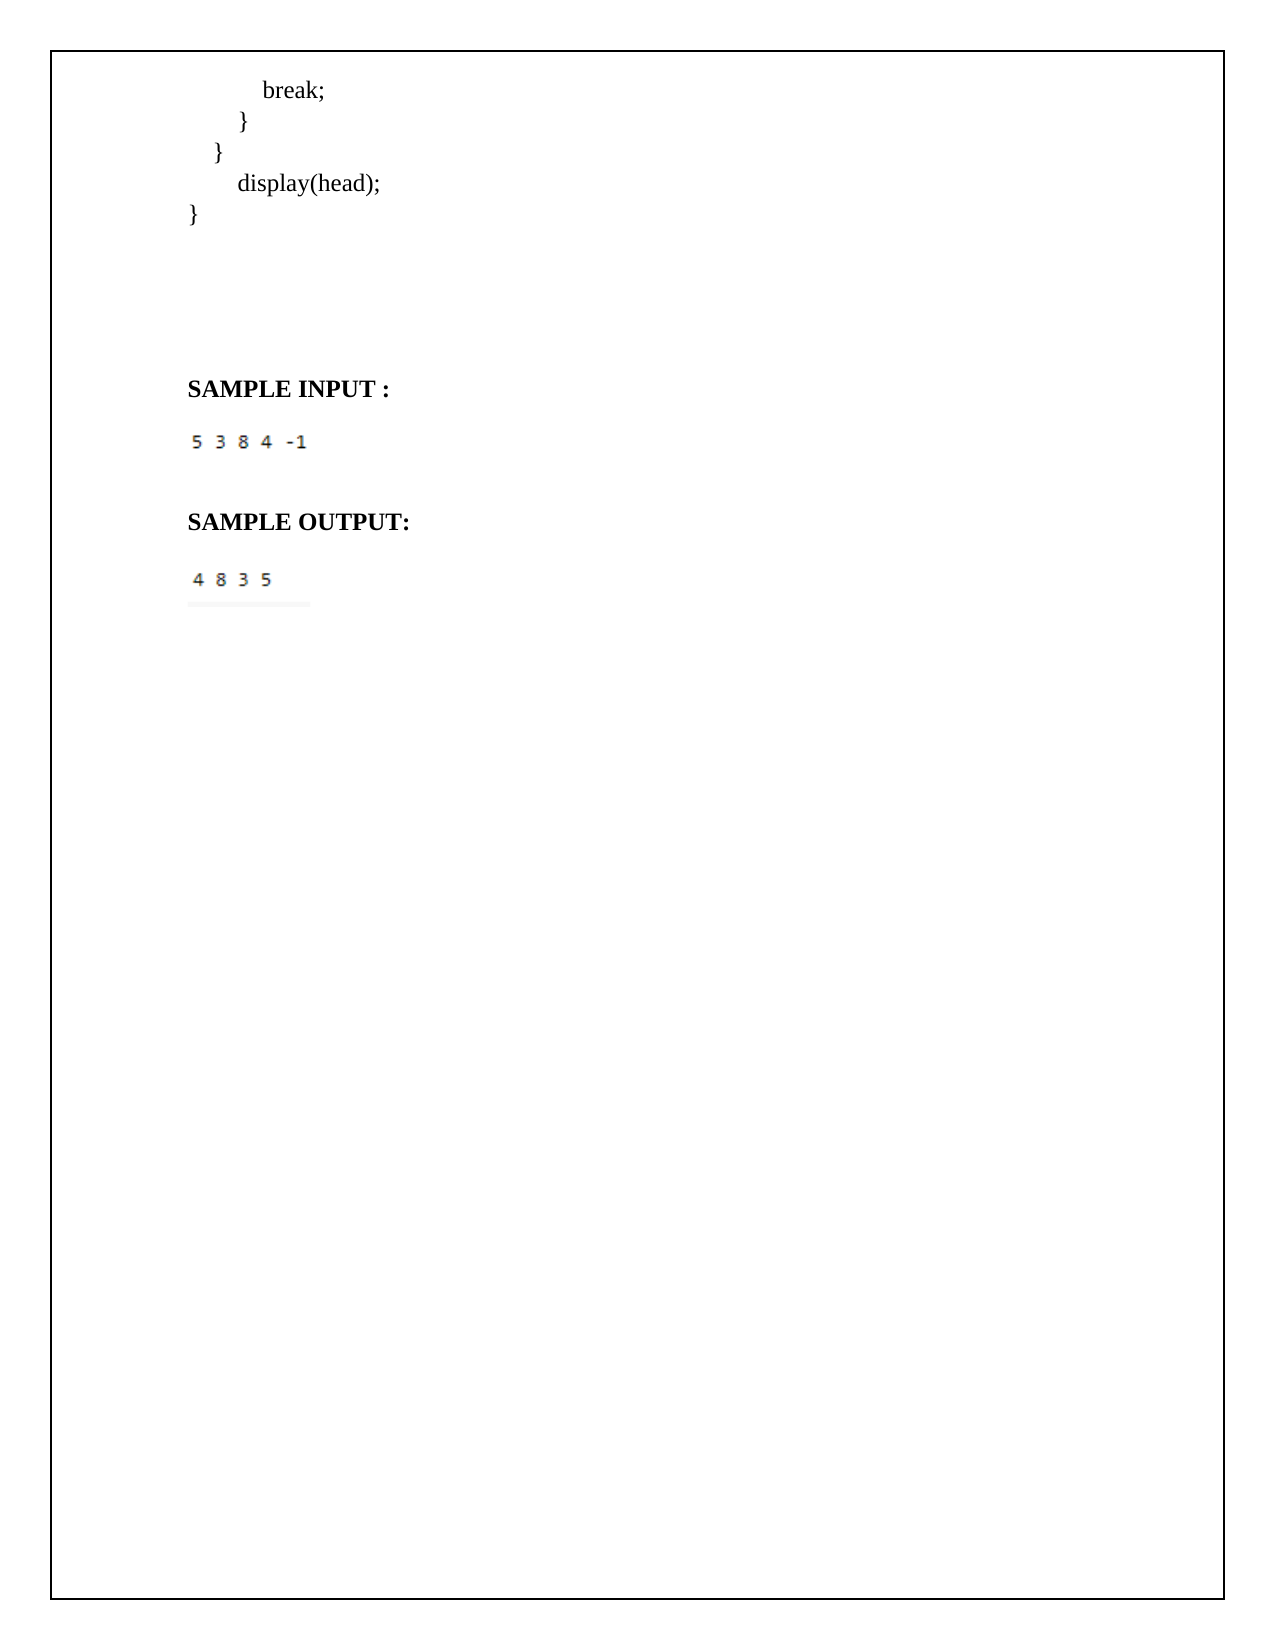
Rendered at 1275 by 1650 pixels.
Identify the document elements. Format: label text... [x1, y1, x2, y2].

text display(head); [187, 168, 1087, 197]
text } [187, 137, 1087, 166]
text } [187, 106, 1087, 135]
picture [187, 431, 367, 479]
text SAMPLE INPUT : [187, 374, 1087, 403]
text } [187, 199, 1087, 228]
text break; [187, 75, 1087, 104]
text SAMPLE OUTPUT: [187, 507, 1087, 536]
picture [187, 565, 311, 607]
